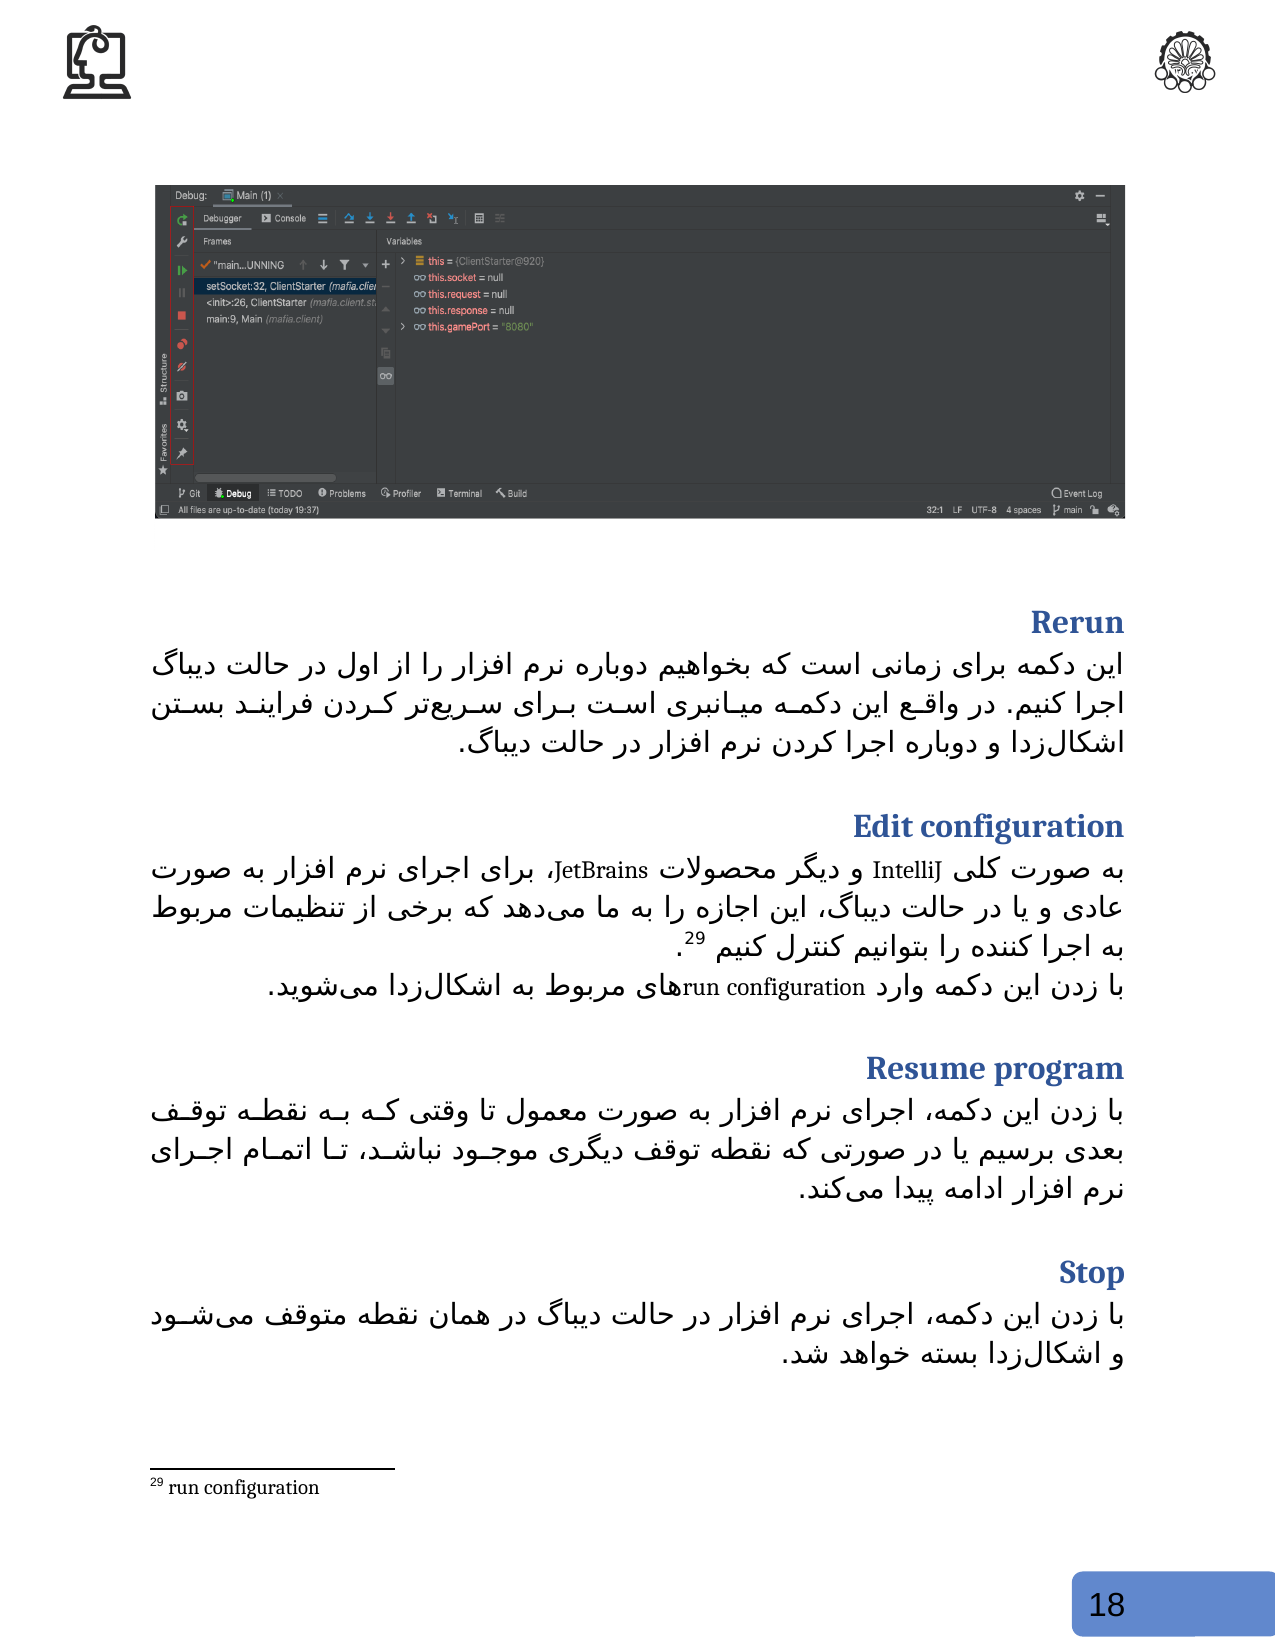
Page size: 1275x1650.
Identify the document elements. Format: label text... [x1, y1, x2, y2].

text به صورت کلی IntelliJ و دیگر محصولات JetBrains، برای اجرای نرم افزار به صورت عادی و یا در حالت دیباگ، این اجازه را به ما می‌دهد که برخی از تنظیمات مربوط به اجرا کننده را بتوانیم کنترل کنیم . [150, 851, 1125, 963]
subtitle Resume program [150, 1050, 1125, 1088]
subtitle Rerun [150, 603, 1125, 642]
text این دکمه برای زمانی است که بخواهیم دوباره نرم افزار را از اول در حالت دیباگ اجرا کنیم. در واقع این دکمه میانبری است برای سریع‌تر کردن فرایند بستن اشکال‌زدا و دوباره اجرا کردن نرم افزار در حالت دیباگ. [150, 647, 1125, 759]
picture [150, 185, 1125, 551]
text با زدن این دکمه، اجرای نرم افزار به صورت معمول تا وقتی که به نقطه توقف بعدی برسیم یا در صورتی که نقطه توقف دیگری موجود نباشد، تا اتمام اجرای نرم افزار ادامه پیدا می‌کند. [150, 1094, 1125, 1206]
subtitle Edit configuration [150, 807, 1125, 845]
subtitle Stop [150, 1253, 1125, 1292]
text با زدن این دکمه وارد run configurationهای مربوط به اشکال‌زدا می‌شوید. [150, 968, 1125, 1002]
text با زدن این دکمه،‌ اجرای نرم افزار در حالت دیباگ در همان نقطه متوقف می‌شود و اشکال‌زدا بسته خواهد شد. [150, 1297, 1125, 1370]
